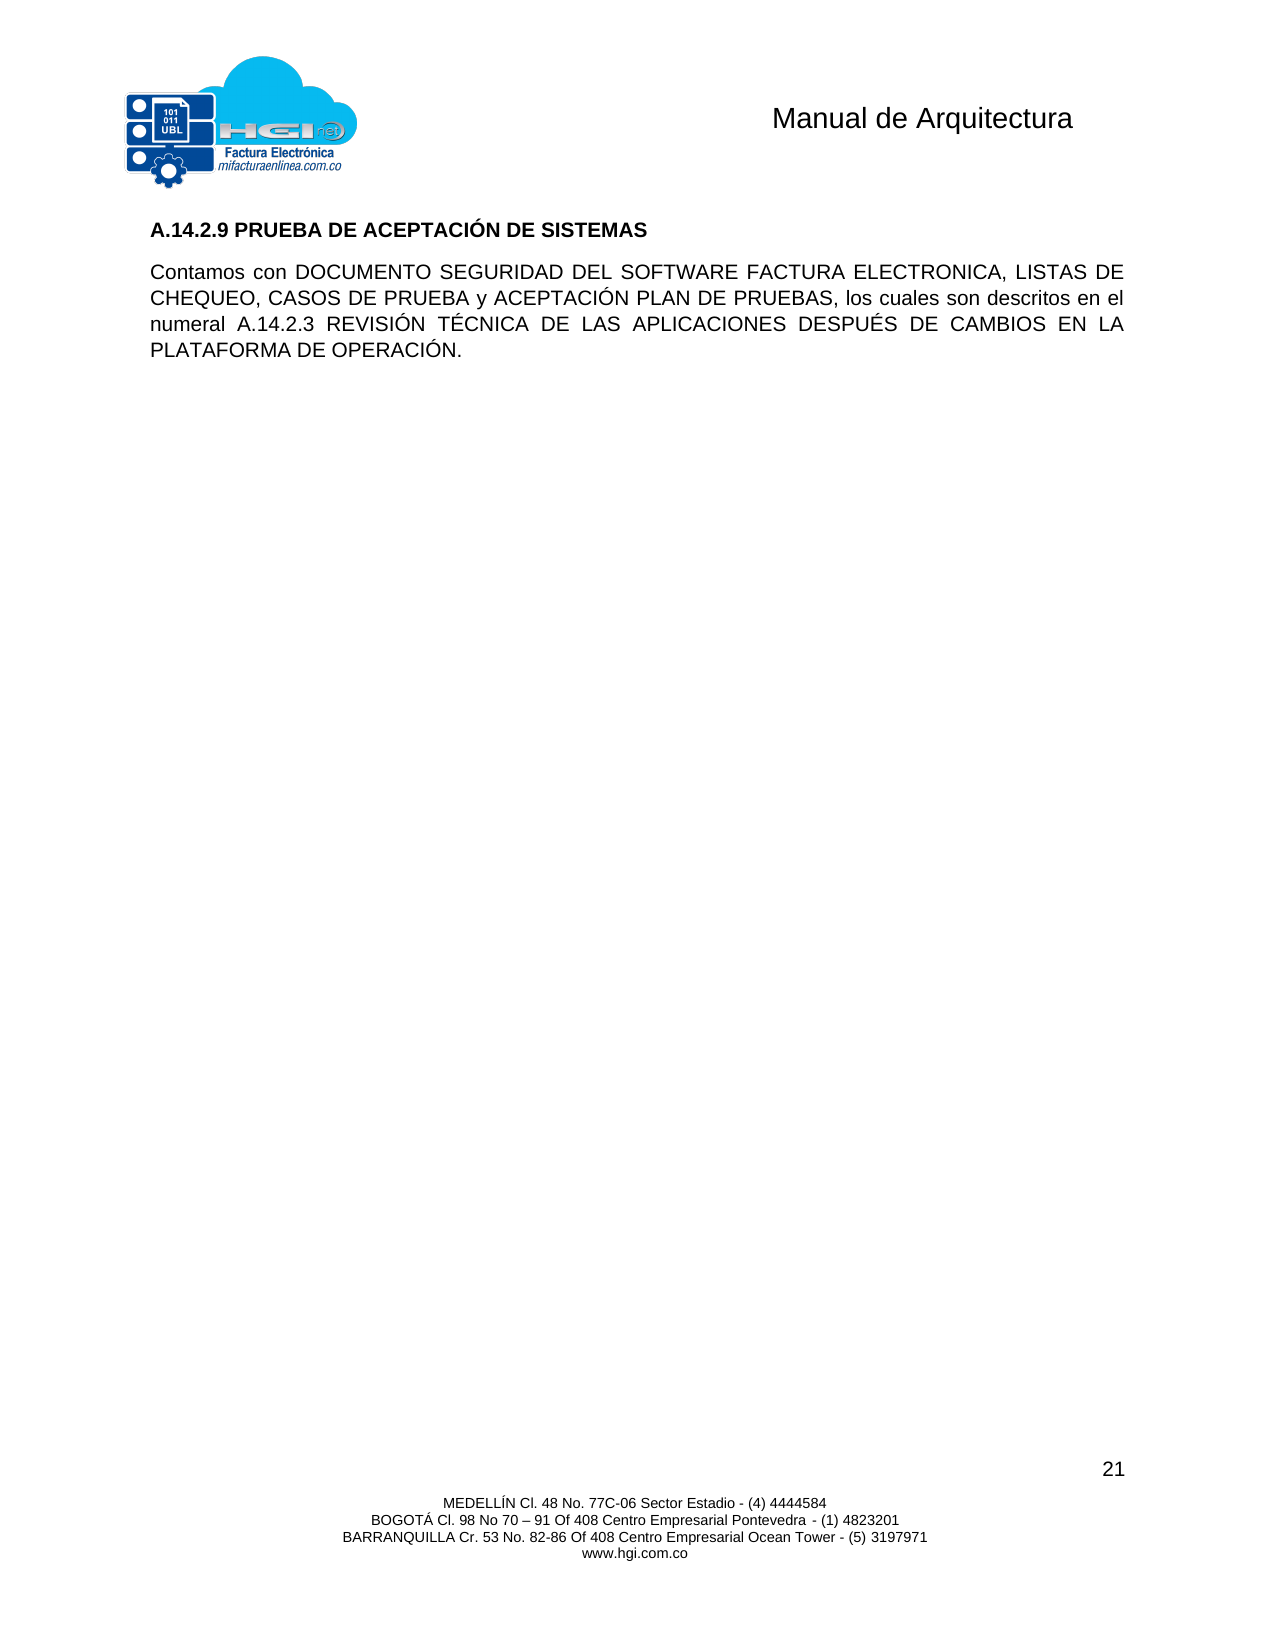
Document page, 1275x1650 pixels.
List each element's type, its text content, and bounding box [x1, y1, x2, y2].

text Contamos con DOCUMENTO SEGURIDAD DEL SOFTWARE FACTURA ELECTRONICA, LISTAS DE CHEQUEO, CASOS DE PRUEBA y ACEPTACIÓN PLAN DE PRUEBAS, los cuales son descritos en el numeral A.14.2.3 REVISIÓN TÉCNICA DE LAS APLICACIONES DESPUÉS DE CAMBIOS EN LA PLATAFORMA DE OPERACIÓN. [150, 260, 1125, 362]
text A.14.2.9 PRUEBA DE ACEPTACIÓN DE SISTEMAS [150, 218, 1125, 242]
picture [116, 51, 366, 192]
